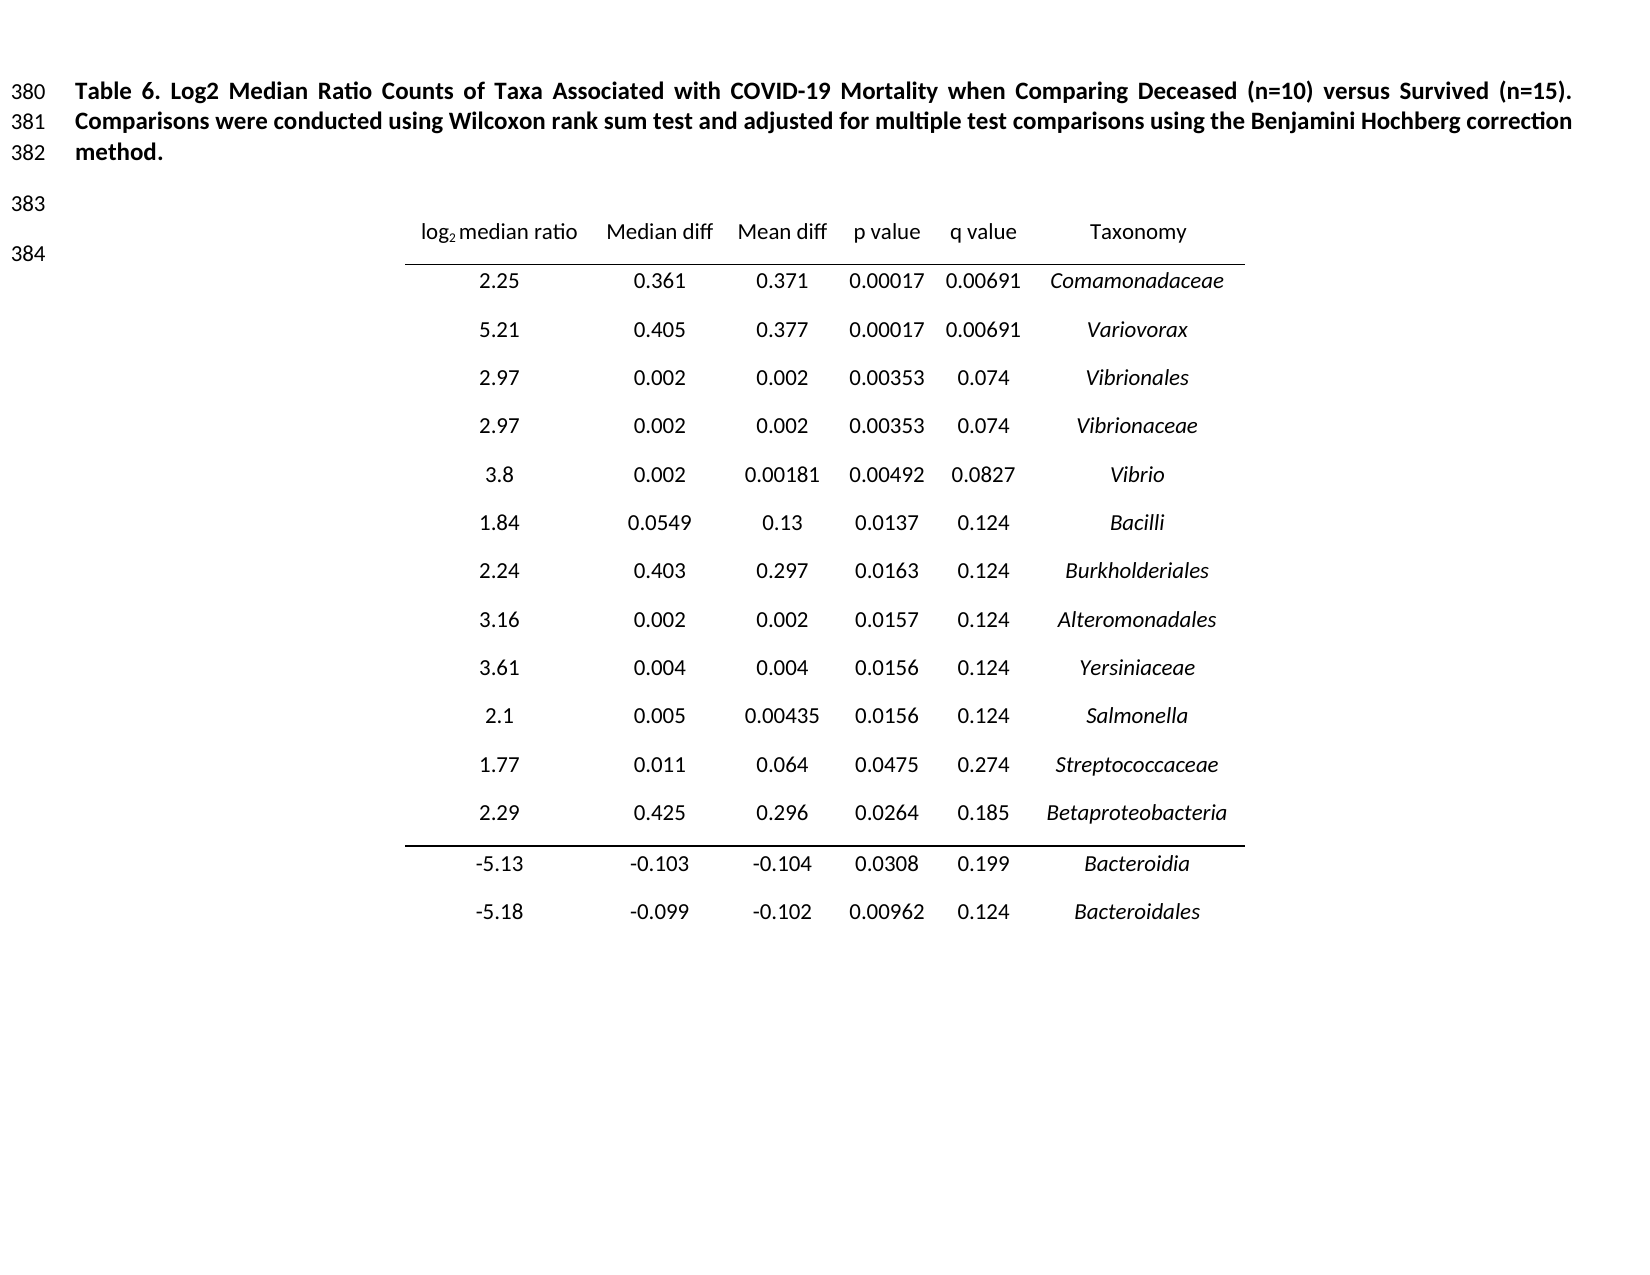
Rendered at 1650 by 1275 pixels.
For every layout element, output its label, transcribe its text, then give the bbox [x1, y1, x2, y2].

table_cell Streptococcaceae [1031, 748, 1245, 797]
table_cell 0.00962 [839, 895, 935, 944]
table_cell 0.361 [594, 265, 726, 313]
table_cell 0.005 [594, 700, 726, 748]
table_cell Alteromonadales [1031, 603, 1245, 652]
table_cell 0.185 [935, 797, 1031, 845]
table_cell 0.377 [726, 313, 839, 362]
table_cell 1.77 [405, 748, 593, 797]
table_cell 2.1 [405, 700, 593, 748]
table_cell Burkholderiales [1031, 555, 1245, 603]
table_cell -5.13 [405, 847, 593, 895]
table_cell 0.002 [726, 410, 839, 458]
table_cell -0.102 [726, 895, 839, 944]
table_cell -5.18 [405, 895, 593, 944]
table_cell 0.00691 [935, 265, 1031, 313]
table_cell 0.0163 [839, 555, 935, 603]
table_cell 0.124 [935, 895, 1031, 944]
table_cell 2.24 [405, 555, 593, 603]
table_cell 3.16 [405, 603, 593, 652]
table_cell 0.00017 [839, 265, 935, 313]
table_header Taxonomy [1031, 216, 1245, 264]
table_cell Betaproteobacteria [1031, 797, 1245, 845]
table_cell 0.0157 [839, 603, 935, 652]
table_cell 0.0156 [839, 700, 935, 748]
table_header Median diff [594, 216, 726, 264]
table_cell 0.002 [594, 362, 726, 410]
table_cell 0.074 [935, 362, 1031, 410]
table_cell 0.425 [594, 797, 726, 845]
table_cell 0.011 [594, 748, 726, 797]
text Table 6. Log2 Median Ratio Counts of Taxa Associated with COVID-19 Mortality when Comparing Deceased (n=10) versus Survived (n=15). Comparisons were conducted using Wilcoxon rank sum test and adjusted for multiple test comparisons using the Benjamini Hochberg correction method. [75, 75, 1575, 167]
table_header Mean diff [726, 216, 839, 264]
table_cell Vibrionaceae [1031, 410, 1245, 458]
table_cell Bacilli [1031, 507, 1245, 555]
table_cell 1.84 [405, 507, 593, 555]
table_cell 0.00353 [839, 410, 935, 458]
table_cell 0.002 [726, 362, 839, 410]
table_cell 0.405 [594, 313, 726, 362]
table_cell Bacteroidales [1031, 895, 1245, 944]
table_cell 0.004 [726, 652, 839, 700]
table_cell 2.25 [405, 265, 593, 313]
table_cell 0.297 [726, 555, 839, 603]
table_cell 3.8 [405, 458, 593, 507]
table_cell Salmonella [1031, 700, 1245, 748]
table_cell 0.002 [594, 603, 726, 652]
table_header q value [935, 216, 1031, 264]
table_cell 0.13 [726, 507, 839, 555]
table_header p value [839, 216, 935, 264]
table_cell 0.403 [594, 555, 726, 603]
table_cell -0.103 [594, 847, 726, 895]
table_cell 0.00353 [839, 362, 935, 410]
table_cell 0.124 [935, 700, 1031, 748]
table_cell 0.002 [726, 603, 839, 652]
table_cell -0.104 [726, 847, 839, 895]
table_cell 0.0264 [839, 797, 935, 845]
table_cell 0.002 [594, 410, 726, 458]
table_cell 0.274 [935, 748, 1031, 797]
table_cell 0.0475 [839, 748, 935, 797]
table_cell Vibrionales [1031, 362, 1245, 410]
table_cell 0.00181 [726, 458, 839, 507]
table_cell 0.124 [935, 603, 1031, 652]
table_cell Yersiniaceae [1031, 652, 1245, 700]
table_cell 0.371 [726, 265, 839, 313]
table_cell 3.61 [405, 652, 593, 700]
table_cell 0.0137 [839, 507, 935, 555]
table_cell Comamonadaceae [1031, 265, 1245, 313]
table_cell 0.00017 [839, 313, 935, 362]
table_cell 0.296 [726, 797, 839, 845]
table_cell 0.0827 [935, 458, 1031, 507]
table_cell 0.124 [935, 652, 1031, 700]
table_cell 0.00691 [935, 313, 1031, 362]
table_cell -0.099 [594, 895, 726, 944]
table_cell Vibrio [1031, 458, 1245, 507]
table_header log2 median ratio [405, 216, 593, 264]
table_cell 0.199 [935, 847, 1031, 895]
table_cell 5.21 [405, 313, 593, 362]
table_cell 2.97 [405, 362, 593, 410]
table_cell 0.124 [935, 555, 1031, 603]
table_cell 0.004 [594, 652, 726, 700]
table_cell 2.97 [405, 410, 593, 458]
table_cell 0.074 [935, 410, 1031, 458]
table_cell 2.29 [405, 797, 593, 845]
table_cell 0.0156 [839, 652, 935, 700]
table_cell Bacteroidia [1031, 847, 1245, 895]
table_cell 0.064 [726, 748, 839, 797]
table_cell 0.0549 [594, 507, 726, 555]
table_cell 0.00492 [839, 458, 935, 507]
table_cell 0.002 [594, 458, 726, 507]
table_cell Variovorax [1031, 313, 1245, 362]
table_cell 0.00435 [726, 700, 839, 748]
table_cell 0.124 [935, 507, 1031, 555]
table_cell 0.0308 [839, 847, 935, 895]
